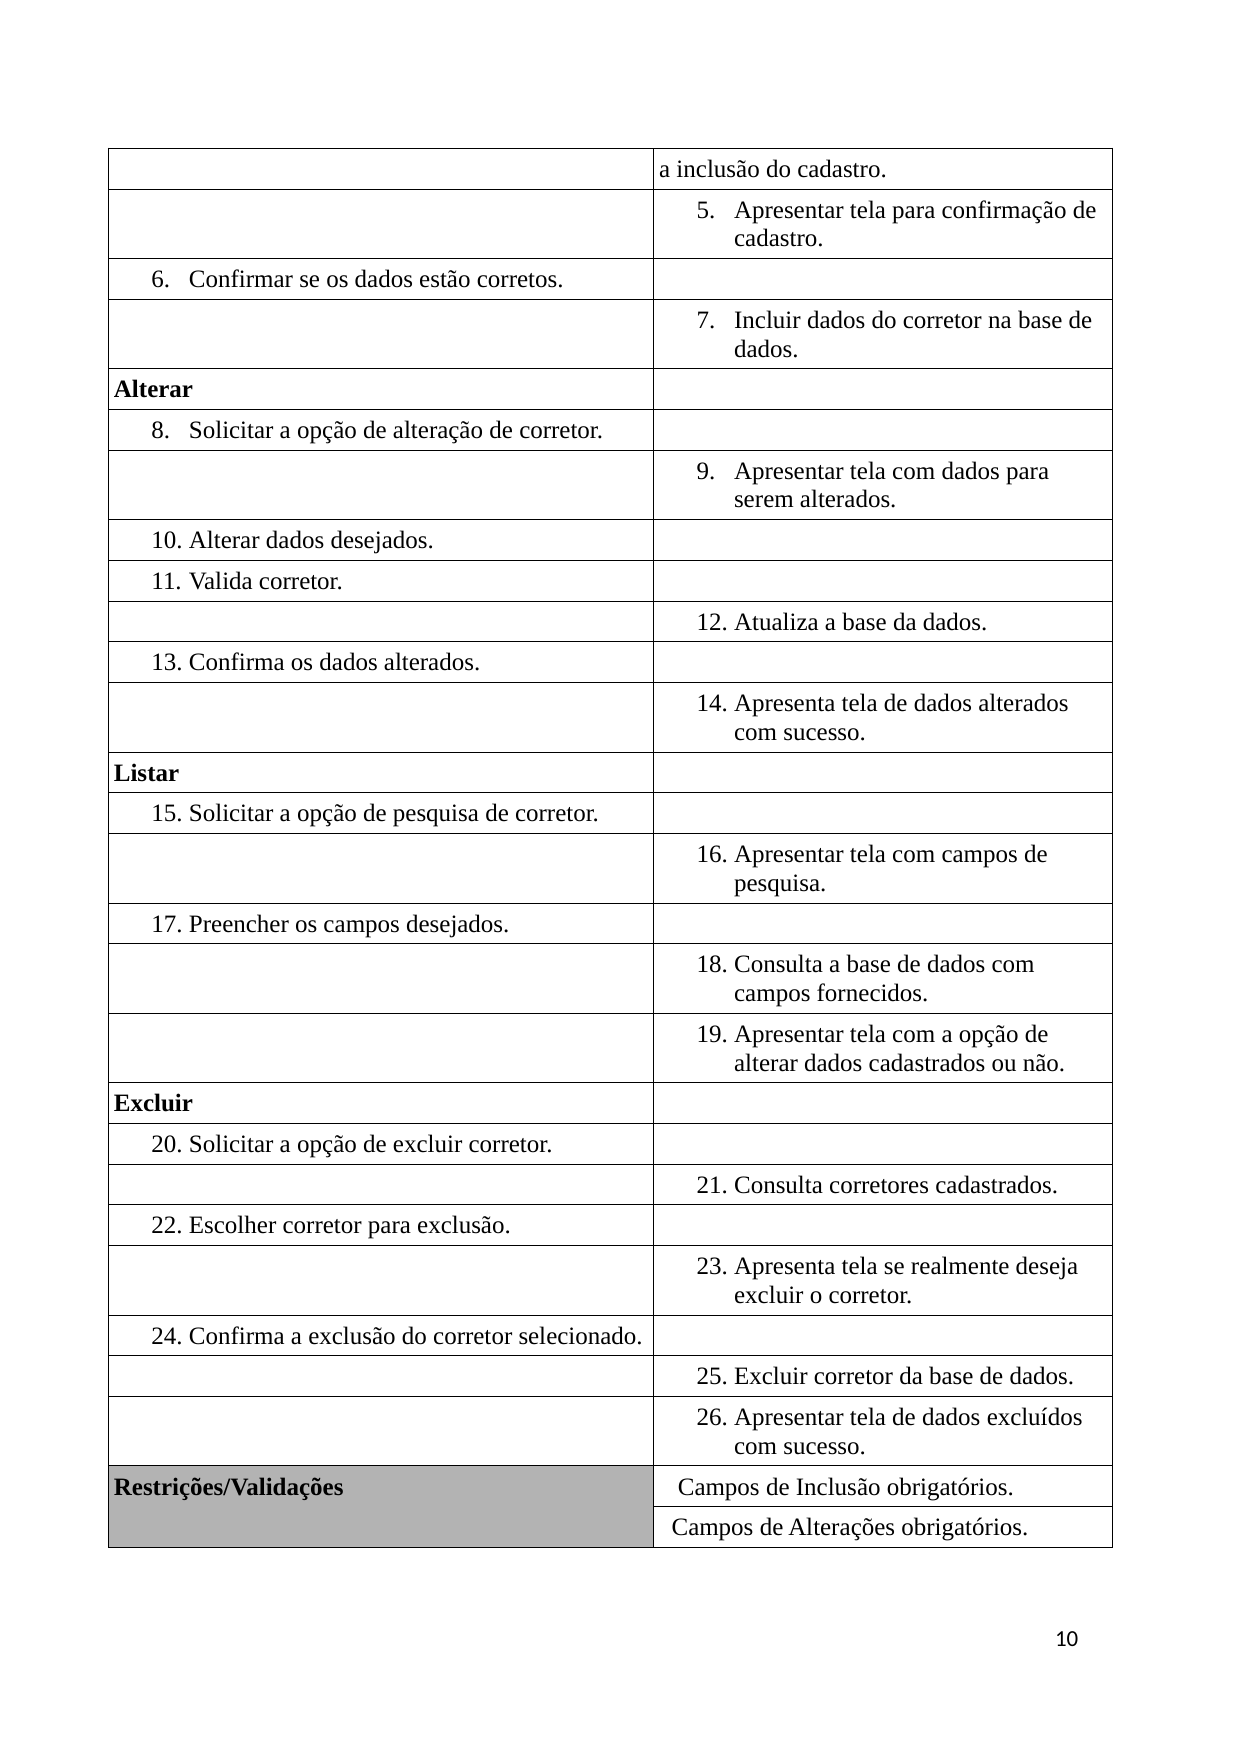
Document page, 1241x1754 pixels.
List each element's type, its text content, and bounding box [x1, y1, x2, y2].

table_cell Preencher os campos desejados. [109, 904, 653, 943]
table_cell Solicitar a opção de alteração de corretor. [109, 410, 653, 449]
table_cell [109, 300, 653, 368]
table_cell Alterar [109, 369, 653, 409]
table_cell [109, 1397, 653, 1465]
table_cell Atualiza a base da dados. [654, 602, 1112, 641]
table_cell Escolher corretor para exclusão. [109, 1205, 653, 1245]
table_cell [654, 410, 1112, 449]
table_cell Campos de Alterações obrigatórios. [654, 1507, 1112, 1547]
table_cell Apresentar tela com a opção de alterar dados cadastrados ou não. [654, 1014, 1112, 1082]
table_cell Excluir corretor da base de dados. [654, 1356, 1112, 1396]
table_cell Campos de Inclusão obrigatórios. [654, 1466, 1112, 1506]
table_cell Confirma os dados alterados. [109, 642, 653, 682]
table_cell [654, 1316, 1112, 1355]
table_cell Valida corretor. [109, 561, 653, 601]
table_cell [654, 1205, 1112, 1245]
table_cell Alterar dados desejados. [109, 520, 653, 560]
table_cell Apresentar tela para confirmação de cadastro. [654, 190, 1112, 258]
table_cell [109, 149, 653, 188]
table_cell Excluir [109, 1083, 653, 1123]
table_cell [654, 561, 1112, 601]
table_cell Listar [109, 753, 653, 792]
table_cell Incluir dados do corretor na base de dados. [654, 300, 1112, 368]
table_cell Consulta a base de dados com campos fornecidos. [654, 944, 1112, 1013]
table_cell Apresenta tela se realmente deseja excluir o corretor. [654, 1246, 1112, 1314]
table_cell [109, 1356, 653, 1396]
table_cell [109, 602, 653, 641]
table_cell [654, 642, 1112, 682]
table_cell [109, 1165, 653, 1204]
table_cell [654, 904, 1112, 943]
table_cell [109, 944, 653, 1013]
table_cell [109, 1246, 653, 1314]
table_cell [109, 451, 653, 519]
table_cell [654, 1124, 1112, 1163]
table_cell Solicitar a opção de pesquisa de corretor. [109, 793, 653, 833]
table_cell Confirma a exclusão do corretor selecionado. [109, 1316, 653, 1355]
table_cell Apresentar tela com campos de pesquisa. [654, 834, 1112, 902]
table_cell Restrições/Validações [109, 1466, 653, 1547]
table_cell Consulta corretores cadastrados. [654, 1165, 1112, 1204]
table_cell [109, 1014, 653, 1082]
table_cell Apresenta tela de dados alterados com sucesso. [654, 683, 1112, 751]
table_cell Solicitar a opção de excluir corretor. [109, 1124, 653, 1163]
table_cell [109, 683, 653, 751]
table_cell [654, 1083, 1112, 1123]
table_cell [654, 149, 1112, 188]
table_cell Confirmar se os dados estão corretos. [109, 259, 653, 299]
table_cell [654, 793, 1112, 833]
table_cell [654, 753, 1112, 792]
table_cell [109, 190, 653, 258]
table_cell [654, 520, 1112, 560]
table_cell [654, 259, 1112, 299]
table_cell Apresentar tela de dados excluídos com sucesso. [654, 1397, 1112, 1465]
table_cell [654, 369, 1112, 409]
table_cell [109, 834, 653, 902]
table_cell Apresentar tela com dados para serem alterados. [654, 451, 1112, 519]
